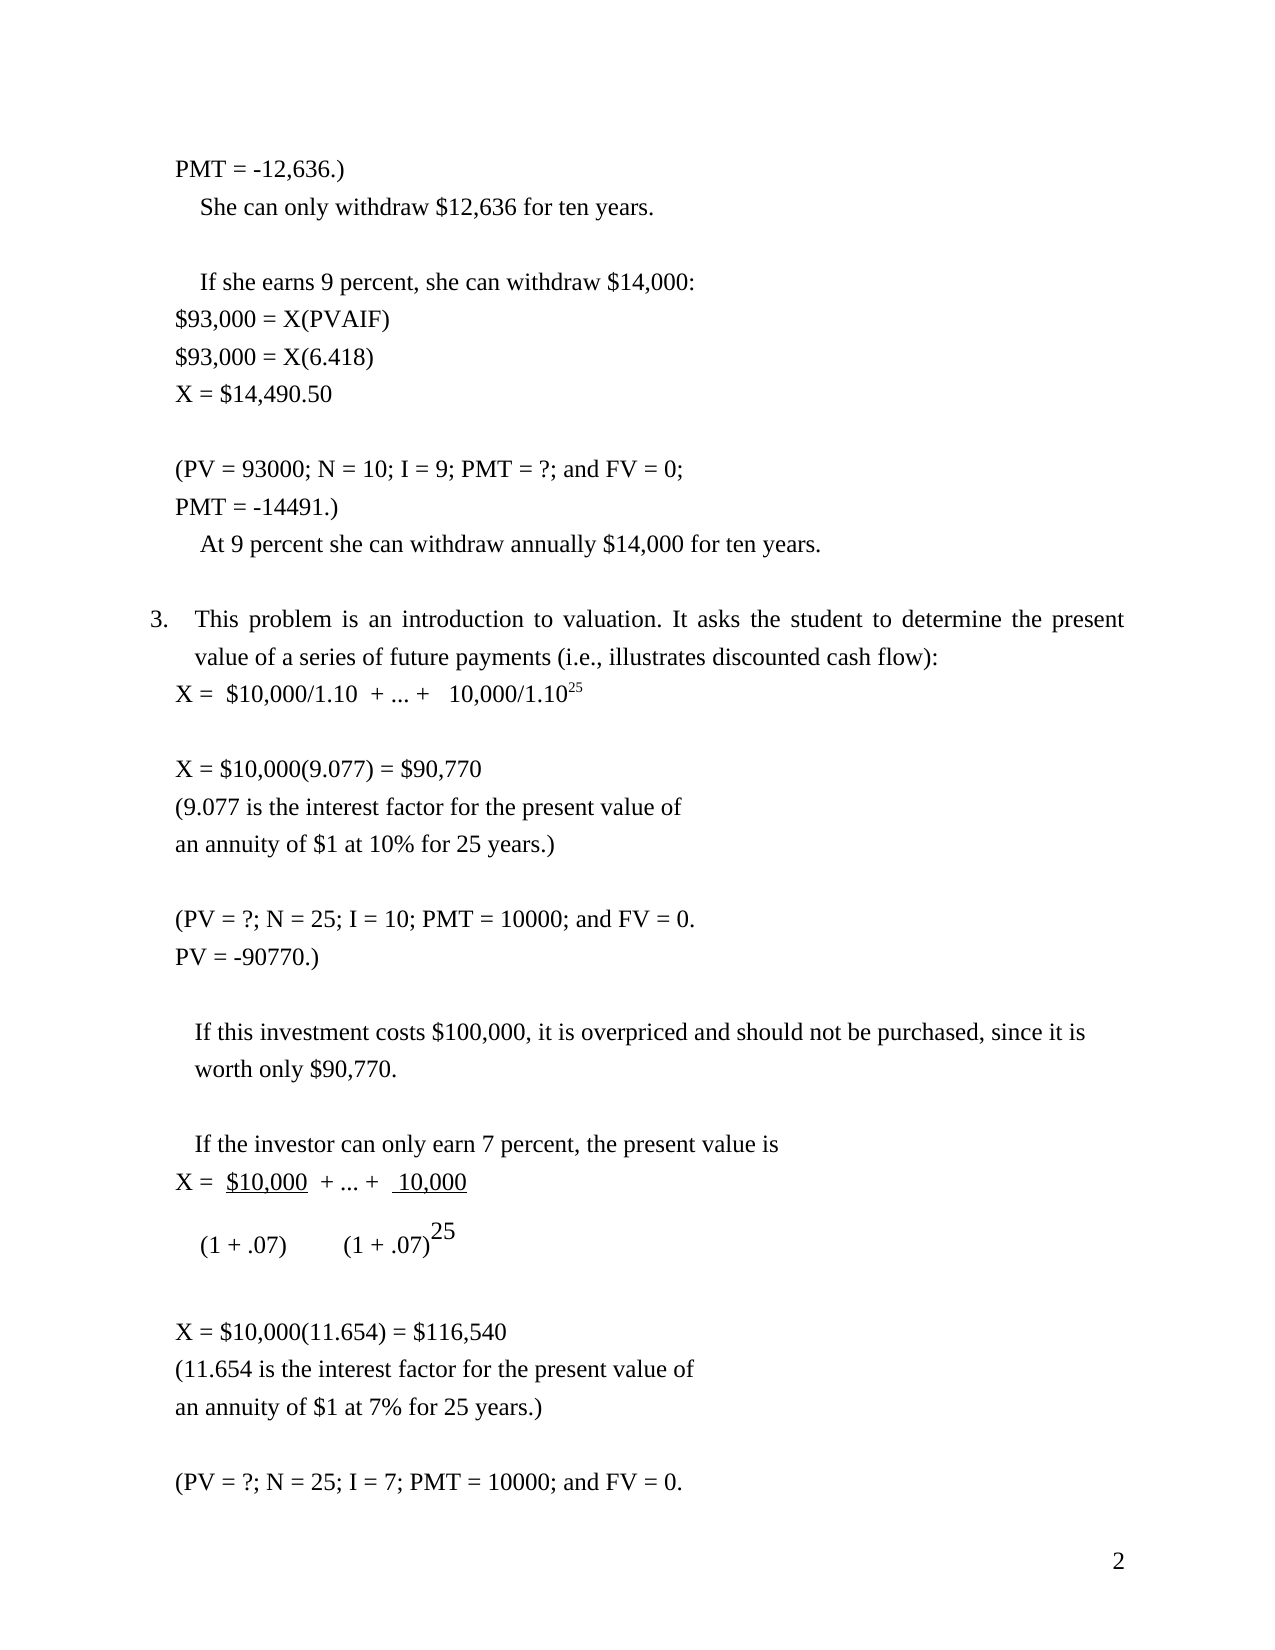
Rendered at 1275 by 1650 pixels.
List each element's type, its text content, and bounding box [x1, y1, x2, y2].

text X = $10,000/1.10 + ... + 10,000/1.1025 [150, 675, 1125, 712]
text If she earns 9 percent, she can withdraw $14,000: [150, 262, 1125, 300]
list This problem is an introduction to valuation. It asks the student to determine the present value of a series of future payments (i.e., illustrates discounted cash flow): [150, 600, 1125, 675]
text (9.077 is the interest factor for the present value of [150, 787, 1125, 825]
text an annuity of $1 at 7% for 25 years.) [150, 1387, 1125, 1425]
text If this investment costs $100,000, it is overpriced and should not be purchased, since it is worth only $90,770. [194, 1012, 1125, 1087]
text If the investor can only earn 7 percent, the present value is [194, 1125, 1125, 1162]
text X = $10,000(11.654) = $116,540 [150, 1312, 1125, 1350]
text She can only withdraw $12,636 for ten years. [150, 187, 1125, 225]
text X = $10,000(9.077) = $90,770 [150, 750, 1125, 787]
text $93,000 = X(6.418) [150, 337, 1125, 375]
text an annuity of $1 at 10% for 25 years.) [150, 825, 1125, 862]
text At 9 percent she can withdraw annually $14,000 for ten years. [150, 525, 1125, 562]
text (1 + .07) (1 + .07)25 [150, 1200, 1125, 1275]
text X = $10,000 + ... + 10,000 [150, 1162, 1125, 1200]
text PMT = -12,636.) [150, 150, 1125, 187]
text (PV = 93000; N = 10; I = 9; PMT = ?; and FV = 0; [150, 450, 1125, 487]
text (PV = ?; N = 25; I = 10; PMT = 10000; and FV = 0. [150, 900, 1125, 937]
text X = $14,490.50 [150, 375, 1125, 412]
text (PV = ?; N = 25; I = 7; PMT = 10000; and FV = 0. [150, 1462, 1125, 1500]
text PMT = -14491.) [150, 487, 1125, 525]
text PV = -90770.) [150, 937, 1125, 975]
text (11.654 is the interest factor for the present value of [150, 1350, 1125, 1387]
text $93,000 = X(PVAIF) [150, 300, 1125, 337]
